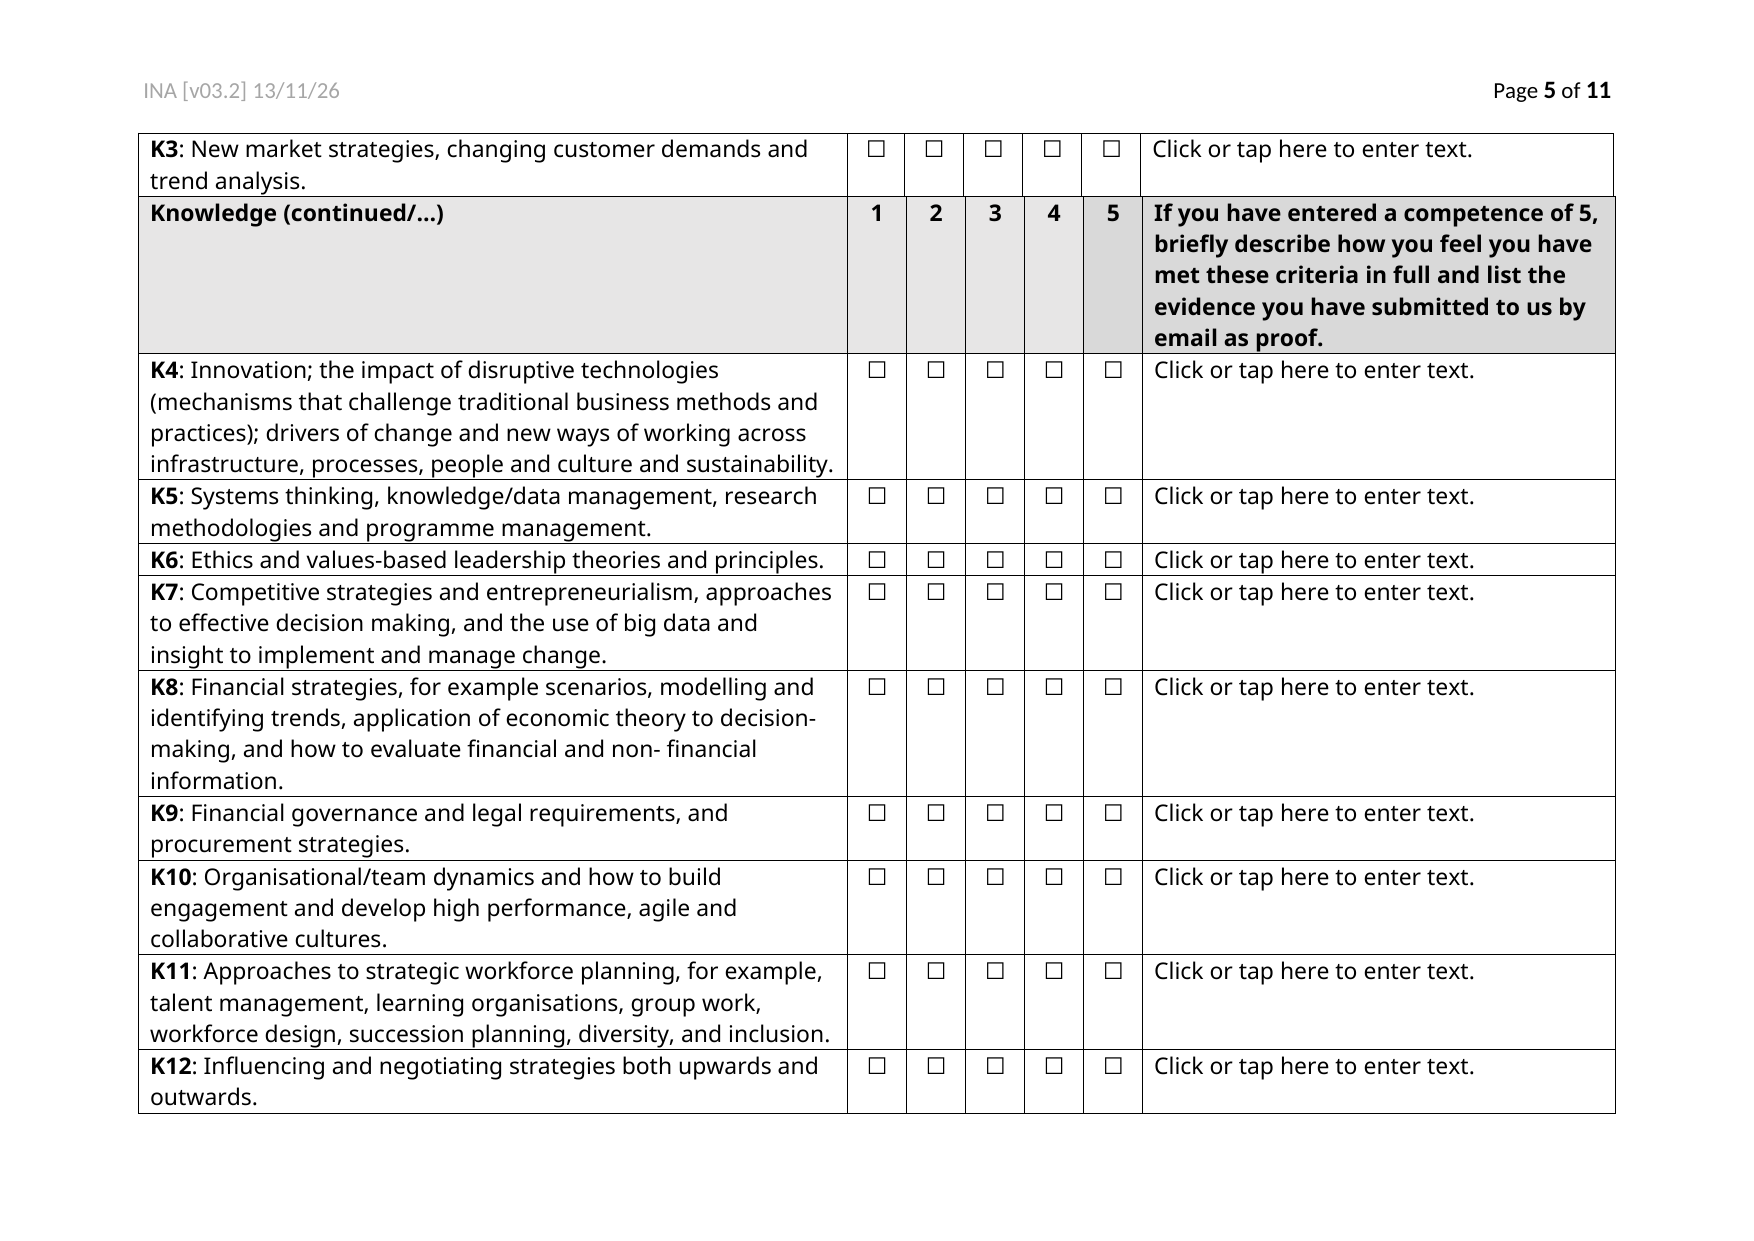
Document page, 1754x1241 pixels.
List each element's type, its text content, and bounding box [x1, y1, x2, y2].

table_cell K9: Financial governance and legal requirements, and procurement strategies. [411, 797, 847, 859]
table_cell K8: Financial strategies, for example scenarios, modelling and identifying trends, application of economic theory to decision-making, and how to evaluate financial and non- financial information. [139, 671, 847, 796]
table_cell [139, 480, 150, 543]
table_cell K3: New market strategies, changing customer demands and trend analysis. [306, 134, 847, 196]
table_cell 3 [966, 197, 1024, 353]
table_cell K12: Influencing and negotiating strategies both upwards and outwards. [258, 1050, 847, 1113]
table_cell K4: Innovation; the impact of disruptive technologies (mechanisms that challenge traditional business methods and practices); drivers of change and new ways of working across infrastructure, processes, people and culture and sustainability. [719, 354, 847, 479]
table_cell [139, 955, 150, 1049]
table_cell If you have entered a competence of 5, briefly describe how you feel you have met these criteria in full and list the evidence you have submitted to us by email as proof. [1143, 197, 1615, 353]
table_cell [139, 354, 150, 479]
table_cell 5 [1084, 197, 1142, 353]
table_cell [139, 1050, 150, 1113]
table_cell 4 [1025, 197, 1083, 353]
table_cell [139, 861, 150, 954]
table_cell Knowledge (continued/…) [139, 197, 847, 353]
table_cell K5: Systems thinking, knowledge/data management, research methodologies and programme management. [652, 480, 847, 543]
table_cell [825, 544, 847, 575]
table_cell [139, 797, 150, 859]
table_cell K10: Organisational/team dynamics and how to build engagement and develop high performance, agile and collaborative cultures. [388, 861, 847, 954]
table_cell 1 [848, 197, 906, 353]
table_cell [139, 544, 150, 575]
table_cell 2 [907, 197, 965, 353]
table_cell K7: Competitive strategies and entrepreneurialism, approaches to effective decision making, and the use of big data and insight to implement and manage change. [139, 576, 847, 670]
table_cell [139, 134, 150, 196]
